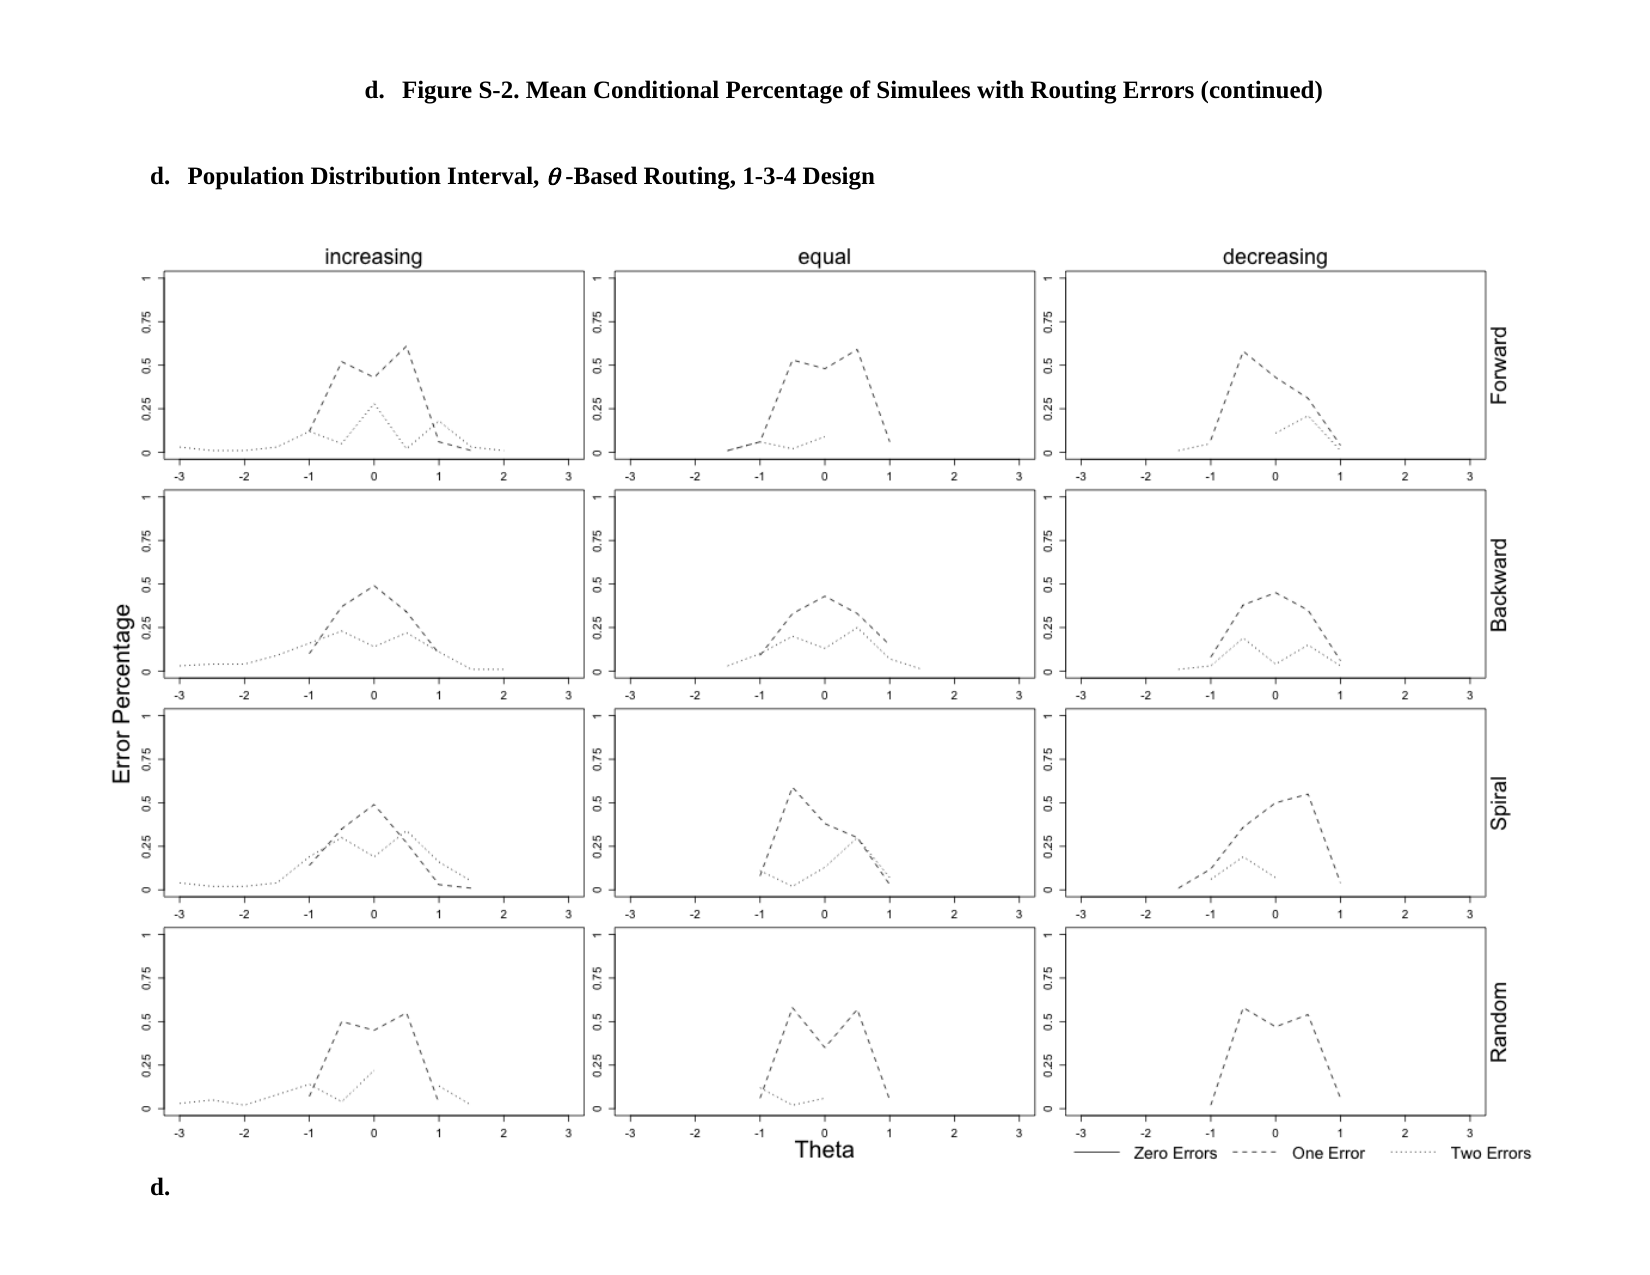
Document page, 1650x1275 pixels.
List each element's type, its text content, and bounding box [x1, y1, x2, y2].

list Figure S-2. Mean Conditional Percentage of Simulees with Routing Errors (continued) [112, 75, 1575, 104]
list Population Distribution Interval, -Based Routing, 1-3-4 Design [150, 161, 1575, 190]
picture [108, 247, 1542, 1172]
